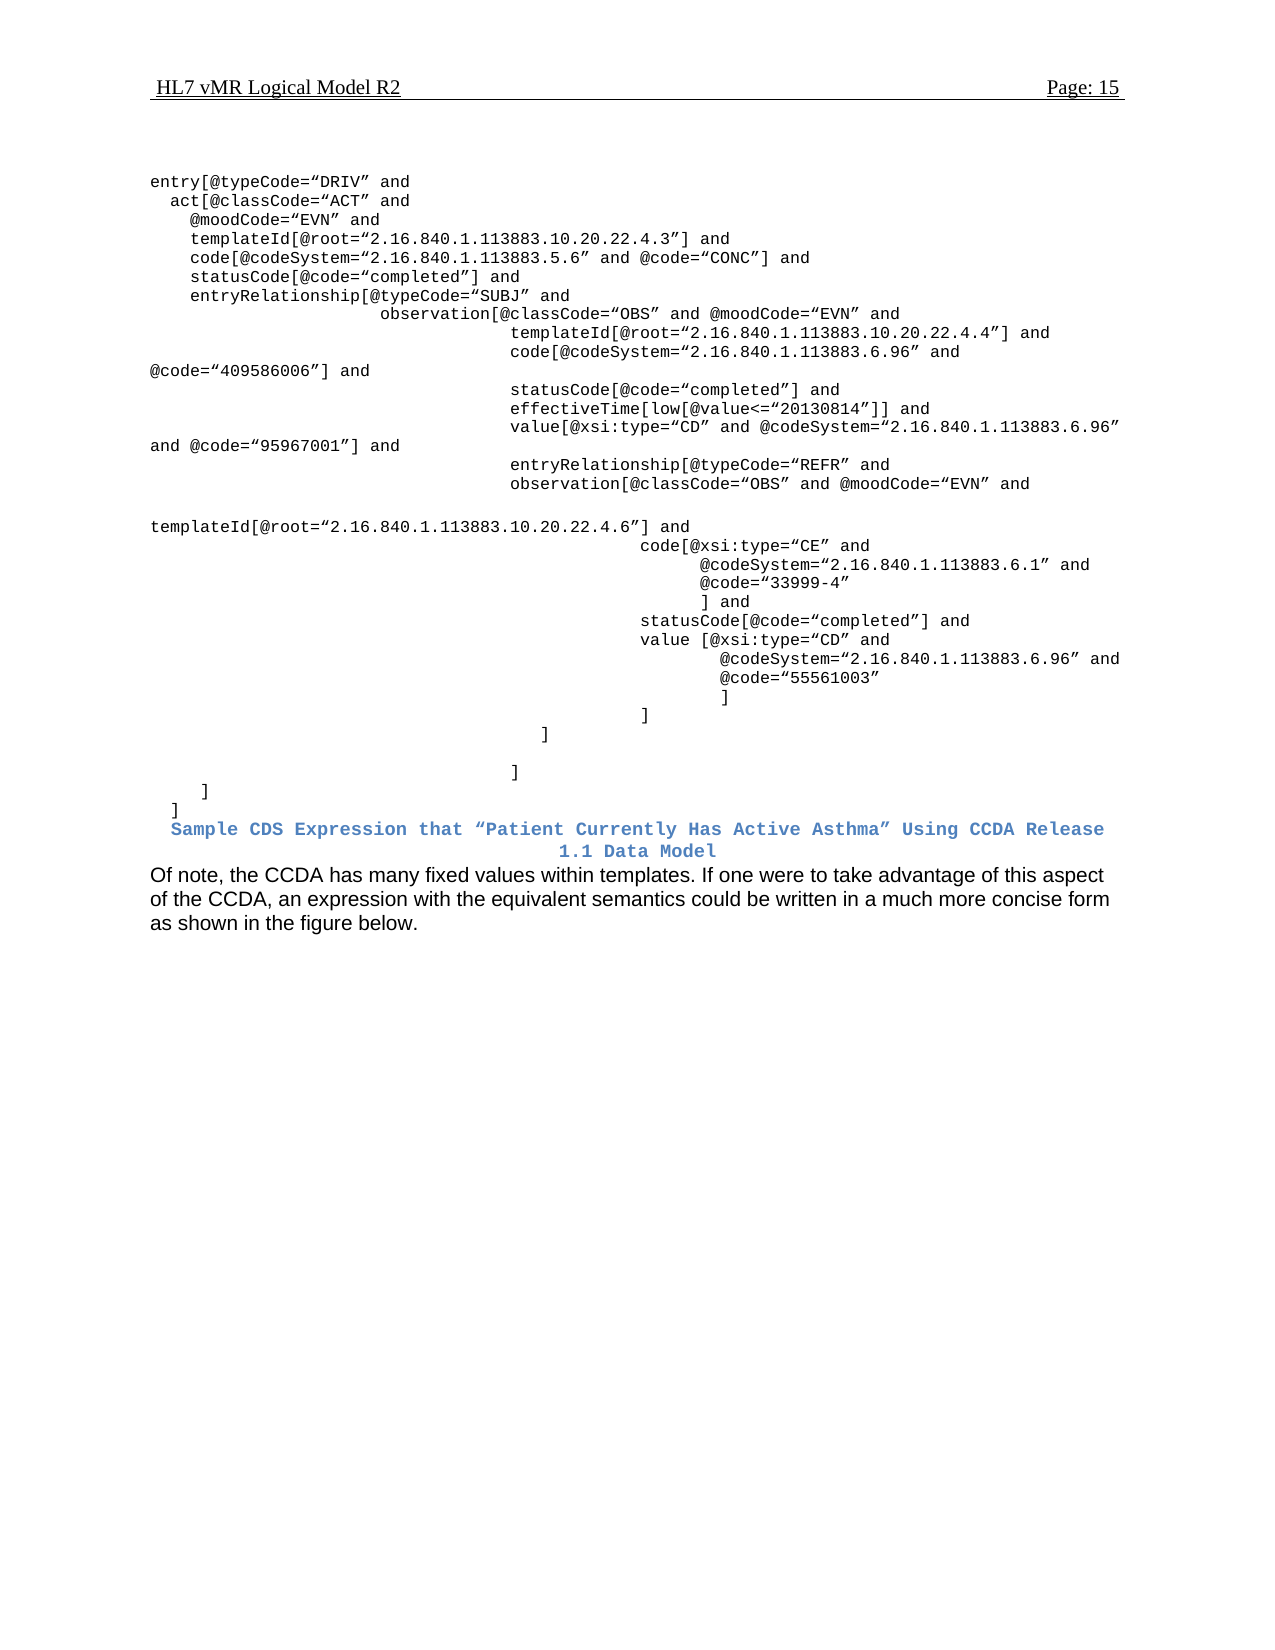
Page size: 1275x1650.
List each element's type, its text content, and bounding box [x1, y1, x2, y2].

text effectiveTime[low[@value<=“20130814”]] and [450, 400, 1125, 419]
text statusCode[@code=“completed”] and [150, 268, 1125, 287]
text ] and [150, 594, 1125, 613]
text @codeSystem=“2.16.840.1.113883.6.1” and [150, 556, 1125, 575]
text entry[@typeCode=“DRIV” and [150, 174, 1125, 193]
text ] [150, 801, 1125, 820]
text value[@xsi:type=“CD” and @codeSystem=“2.16.840.1.113883.6.96” and @code=“95967001”] and [150, 419, 1125, 457]
text @moodCode=“EVN” and [150, 212, 1125, 231]
text Of note, the CCDA has many fixed values within templates. If one were to take advantage of this aspect of the CCDA, an expression with the equivalent semantics could be written in a much more concise form as shown in the figure below. [150, 863, 1125, 934]
text ] [150, 782, 1125, 801]
text statusCode[@code=“completed”] and [150, 381, 1125, 400]
text @code=“55561003” [150, 669, 1125, 688]
text templateId[@root=“2.16.840.1.113883.10.20.22.4.6”] and [150, 494, 1125, 537]
text ] [150, 763, 1125, 782]
text value [@xsi:type=“CD” and [150, 632, 1125, 650]
text observation[@classCode=“OBS” and @moodCode=“EVN” and [150, 476, 1125, 494]
text entryRelationship[@typeCode=“REFR” and [150, 457, 1125, 476]
text observation[@classCode=“OBS” and @moodCode=“EVN” and [150, 306, 1125, 325]
text ] [150, 726, 1125, 745]
text ] [150, 688, 1125, 707]
text code[@xsi:type=“CE” and [150, 537, 1125, 556]
text entryRelationship[@typeCode=“SUBJ” and [150, 287, 1125, 306]
text ] [150, 707, 1125, 726]
text act[@classCode=“ACT” and [150, 193, 1125, 212]
text code[@codeSystem=“2.16.840.1.113883.6.96” and @code=“409586006”] and [150, 344, 1125, 381]
text templateId[@root=“2.16.840.1.113883.10.20.22.4.3”] and [150, 231, 1125, 249]
text code[@codeSystem=“2.16.840.1.113883.5.6” and @code=“CONC”] and [150, 249, 1125, 268]
text Sample CDS Expression that “Patient Currently Has Active Asthma” Using CCDA Release 1.1 Data Model [150, 820, 1125, 863]
text templateId[@root=“2.16.840.1.113883.10.20.22.4.4”] and [150, 325, 1125, 344]
text @code=“33999-4” [150, 575, 1125, 594]
text statusCode[@code=“completed”] and [150, 613, 1125, 632]
text @codeSystem=“2.16.840.1.113883.6.96” and [150, 650, 1125, 669]
